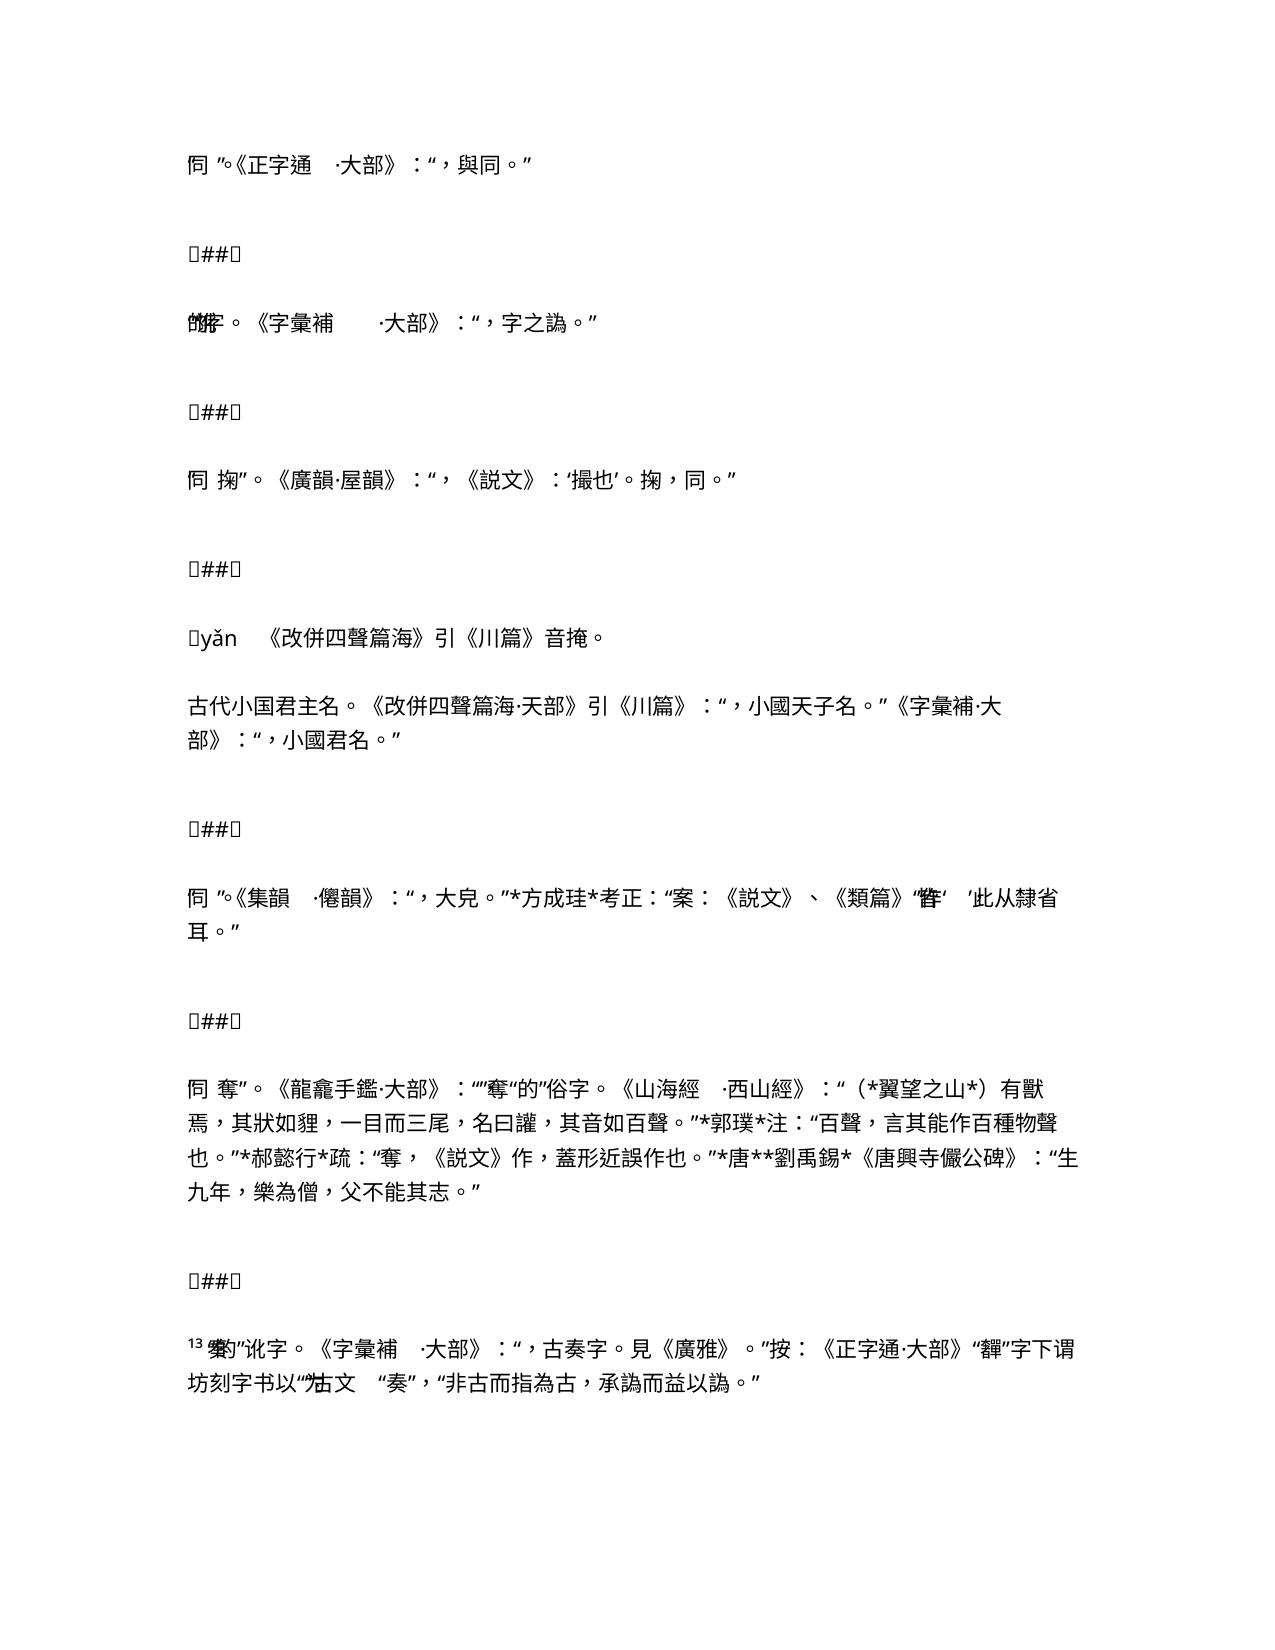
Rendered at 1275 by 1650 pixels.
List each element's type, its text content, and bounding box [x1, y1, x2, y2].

text 𡙳##𡙳 𡙳同“掬”。《廣韻·屋韻》：“𡙳，《説文》：‘撮也’。掬，同𡙳。” [187, 397, 1087, 529]
text 𡙲##𡙲 𡙲“𤲙”的讹字。《字彙補·大部》：“𡙲，𤲙字之譌。” [187, 239, 1087, 371]
text 𡙶##𡙶 𡙶yǎn 《改併四聲篇海》引《川篇》音掩。 古代小国君主名。《改併四聲篇海·天部》引《川篇》：“𡙶，小國天子名。”《字彙補·大部》：“𡙶，小國君名。” [187, 554, 1087, 789]
text 𡙷##𡙷 𡙷同“𡚇”。《集韻·㒨韻》：“𡙷，大皃。”*方成珪*考正：“案：《説文》、《類篇》‘𡙷’皆作‘𡚇’，此从隸省耳。” [187, 814, 1087, 981]
text 𡙹##𡙹 ¹³𡙹“奏”的讹字。《字彙補·大部》：“𡙹，古奏字。見《廣雅》。”按：《正字通·大部》“奲”字下谓坊刻字书以“𡙹”为古文“奏”，“非古而指為古，承譌而益以譌。” [187, 1266, 1087, 1432]
text 𡙸##𡙸 𡙸同“奪”。《龍龕手鑑·大部》：“𡙸”，“奪”的俗字。《山海經·西山經》：“（*翼望之山*）有獸焉，其狀如貍，一目而三尾，名曰讙，其音如𡙸百聲。”*郭璞*注：“𡙸百聲，言其能作百種物聲也。”*郝懿行*疏：“奪，《説文》作𡙜，蓋形近誤作𡙸也。”*唐**劉禹錫*《唐興寺儼公碑》：“生九年，樂為僧，父不能𡙸其志。” [187, 1006, 1087, 1241]
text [187, 150, 1087, 214]
